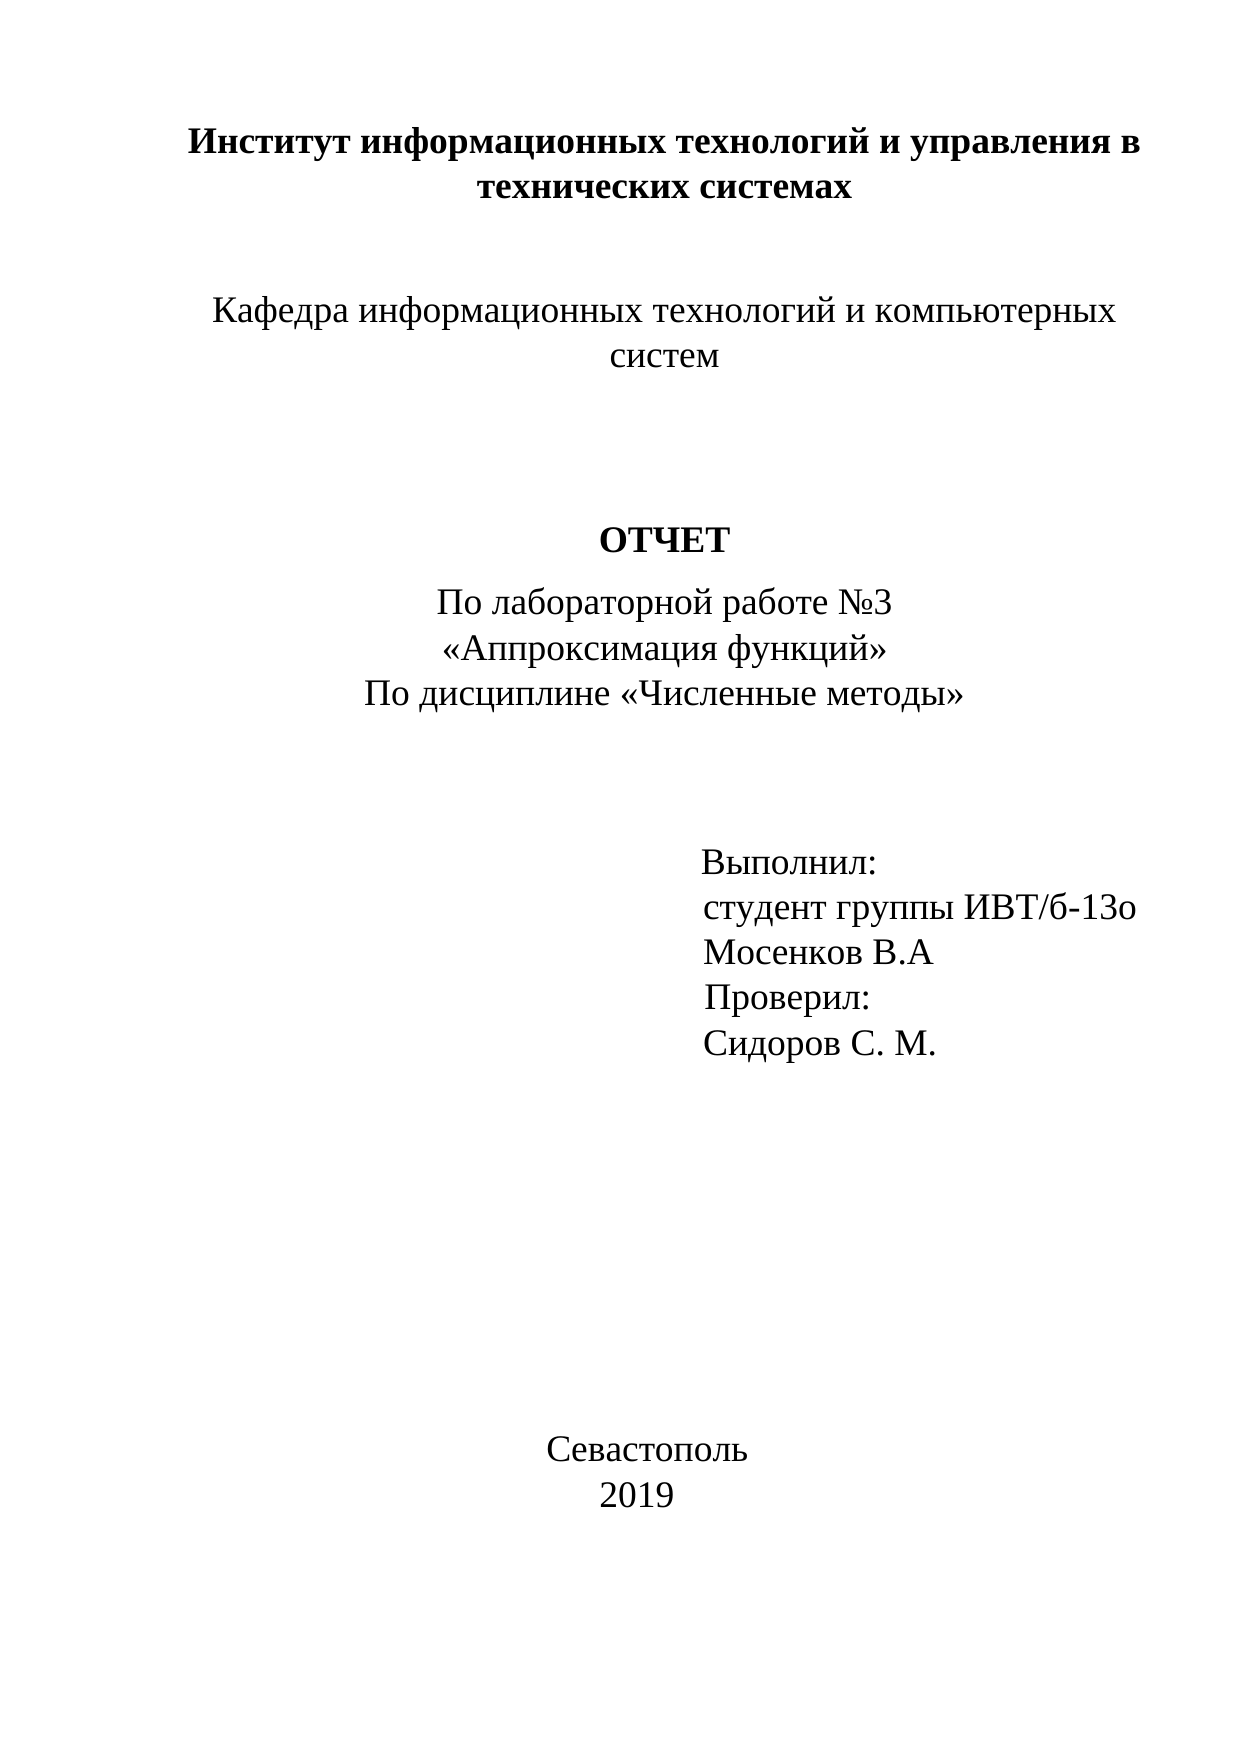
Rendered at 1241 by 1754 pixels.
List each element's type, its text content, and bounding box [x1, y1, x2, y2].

text 2019 [177, 1472, 1152, 1515]
text Севастополь [472, 1427, 1152, 1470]
text По дисциплине «Численные методы» [177, 670, 1152, 713]
text Кафедра информационных технологий и компьютерных систем [177, 287, 1152, 375]
text По лабораторной работе №3 [177, 580, 1152, 623]
text «Аппроксимация функций» [177, 625, 1152, 668]
text Сидоров С. М. [620, 1020, 1152, 1063]
text Институт информационных технологий и управления в технических системах [177, 118, 1152, 206]
text Мосенков В.А [177, 929, 1152, 973]
text Выполнил: [177, 839, 1152, 882]
text Проверил: [620, 975, 1152, 1018]
text студент группы ИВТ/б-13о [620, 884, 1152, 927]
text ОТЧЕТ [177, 518, 1152, 561]
